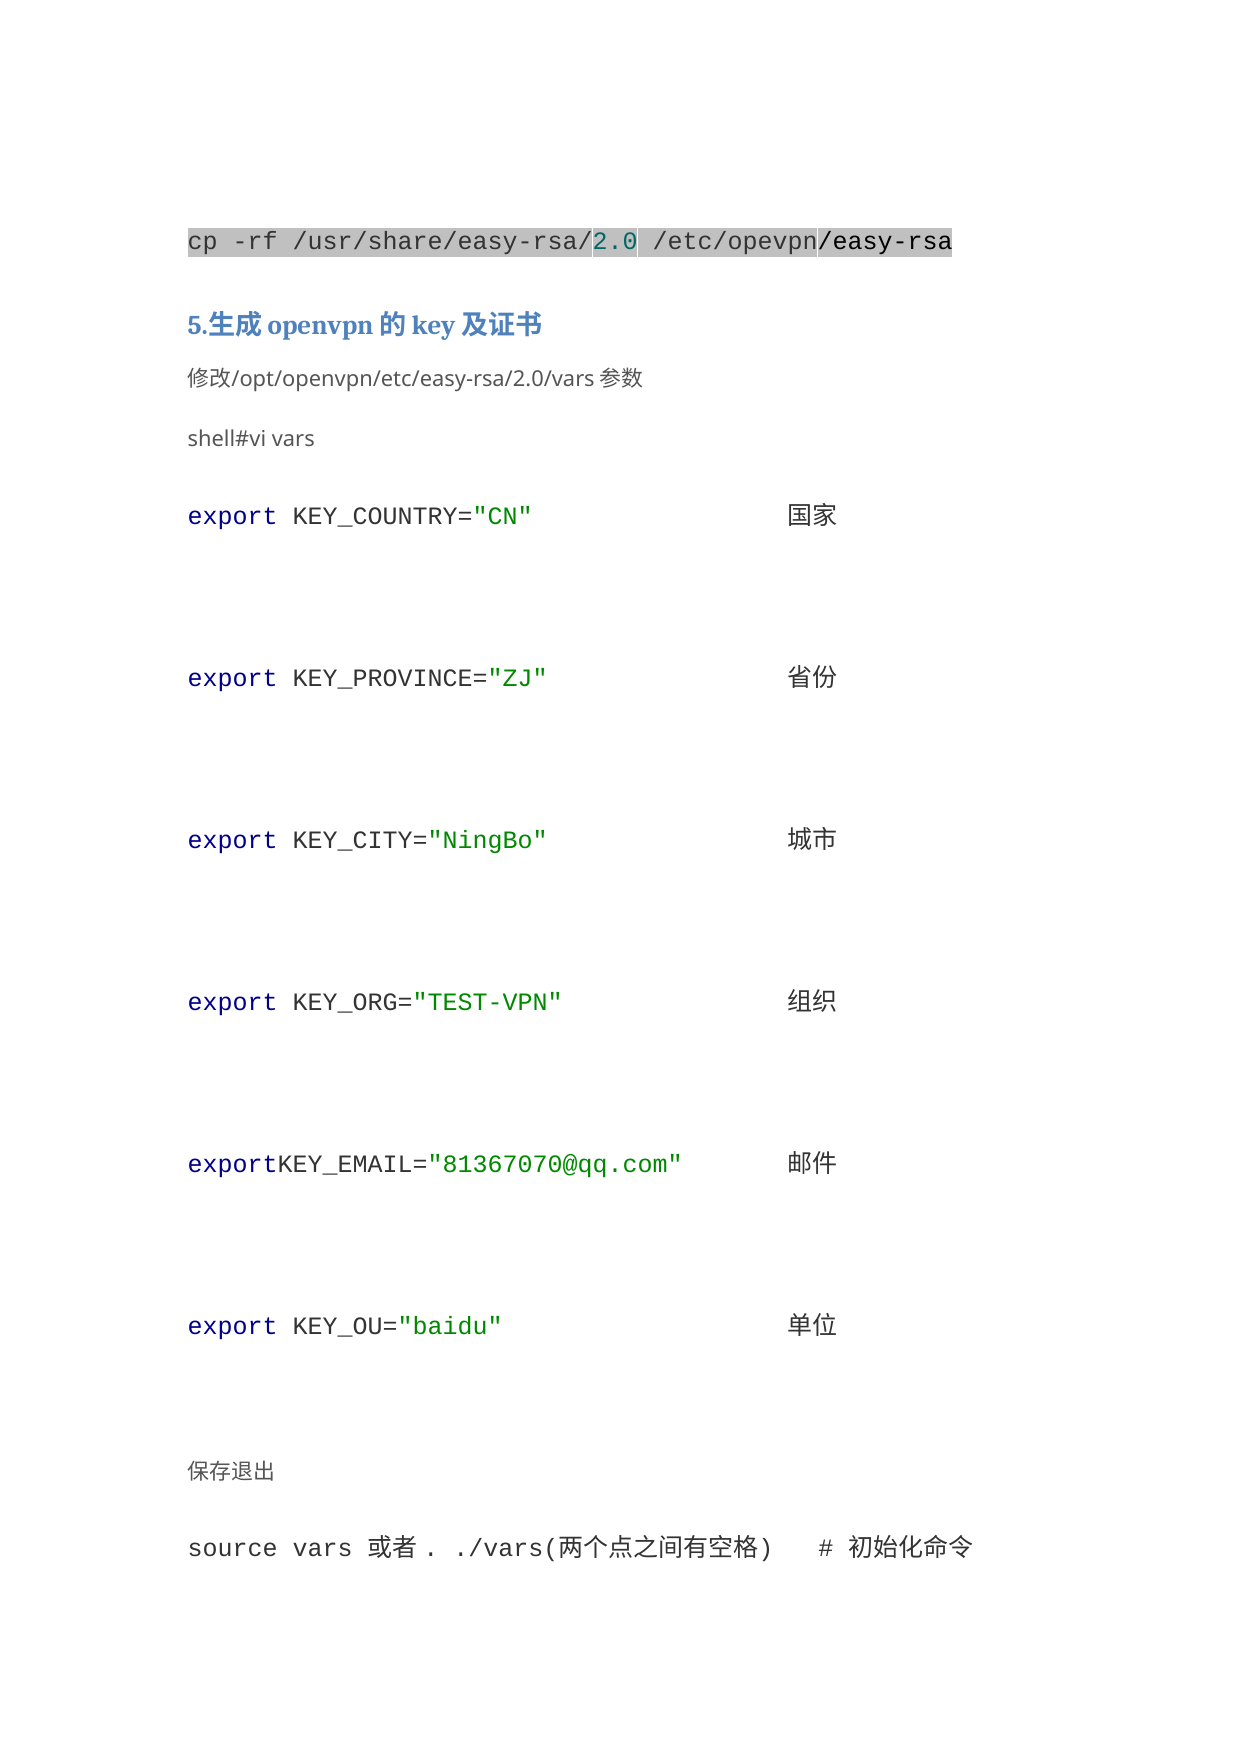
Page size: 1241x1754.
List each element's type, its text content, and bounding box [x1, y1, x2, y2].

text 保存退出 [187, 1454, 1053, 1486]
subtitle 5.生成openvpn的key及证书 [187, 290, 1053, 355]
text export KEY_ORG="TEST-VPN" 组织 [187, 967, 1053, 1032]
text source vars 或者 . ./vars(两个点之间有空格) # 初始化命令 [187, 1514, 1053, 1579]
text exportKEY_EMAIL="81367070@qq.com" 邮件 [187, 1129, 1053, 1194]
text 修改/opt/openvpn/etc/easy-rsa/2.0/vars参数 [187, 361, 1053, 394]
text export KEY_COUNTRY="CN" 国家 [187, 481, 1053, 546]
text export KEY_CITY="NingBo" 城市 [187, 805, 1053, 870]
text export KEY_OU="baidu" 单位 [187, 1292, 1053, 1357]
text export KEY_PROVINCE="ZJ" 省份 [187, 643, 1053, 708]
text shell#vi vars [187, 421, 1053, 454]
text cp -rf /usr/share/easy-rsa/2.0 /etc/opevpn/easy-rsa [187, 226, 1053, 259]
